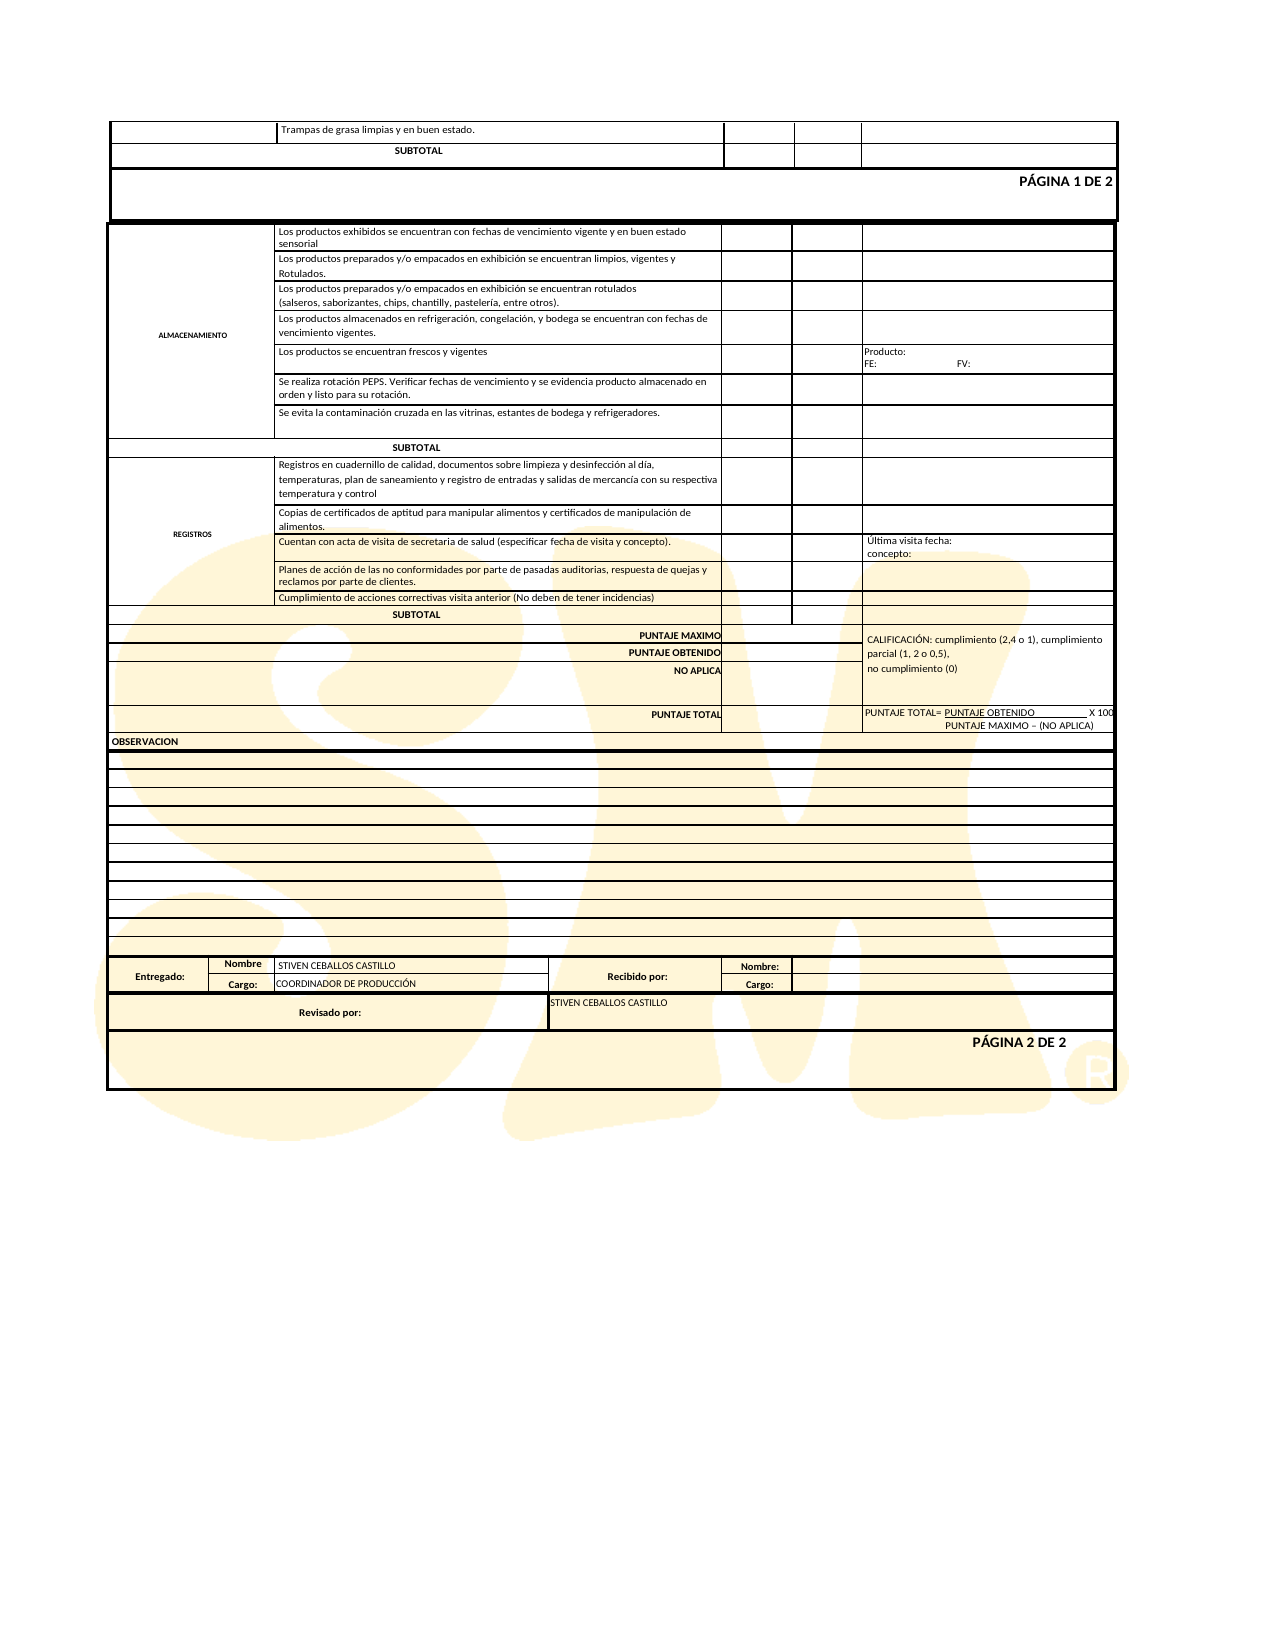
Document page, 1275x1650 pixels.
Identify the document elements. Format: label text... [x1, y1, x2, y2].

table_cell [109, 807, 1113, 824]
table_cell [793, 406, 862, 438]
table_cell [793, 458, 862, 504]
table_cell STIVEN CEBALLOS CASTILLO [550, 995, 1113, 1029]
table_cell [722, 458, 791, 504]
table_cell [109, 919, 1113, 936]
table_cell [793, 592, 862, 605]
table_cell Copias de certificados de aptitud para manipular alimentos y certificados de manipulación de alimentos. [275, 506, 721, 533]
table_cell [863, 606, 1113, 623]
table_cell [722, 592, 791, 605]
table_cell [722, 662, 862, 705]
table_cell Cargo: [209, 974, 274, 991]
table_cell REGISTROS [109, 458, 274, 605]
table_cell [793, 439, 862, 456]
table_cell [863, 375, 1113, 404]
table_cell [793, 506, 862, 533]
table_cell Los productos se encuentran frescos y vigentes [275, 345, 721, 373]
table_cell Los productos preparados y/o empacados en exhibición se encuentran limpios, vigentes y Rotulados. [275, 252, 721, 280]
table_cell PÁGINA 2 DE 2 [109, 1032, 1113, 1087]
table_cell [722, 439, 791, 456]
table_cell [109, 770, 1113, 787]
table_cell [863, 311, 1113, 343]
table_cell [722, 406, 791, 438]
table_cell [862, 144, 1116, 167]
table_cell [862, 122, 1116, 142]
table_header [793, 225, 862, 250]
table_cell [793, 606, 862, 623]
table_cell Entregado: [109, 958, 208, 991]
table_cell [863, 458, 1113, 504]
table_cell COORDINADOR DE PRODUCCIÓN [275, 974, 548, 991]
table_cell PUNTAJE OBTENIDO [109, 644, 721, 661]
table_cell SUBTOTAL [112, 144, 723, 167]
table_cell [863, 592, 1113, 605]
table_cell Nombre: [722, 958, 791, 972]
table_cell [109, 826, 1113, 843]
table_cell Producto: FE: FV: [863, 345, 1113, 373]
table_cell Trampas de grasa limpias y en buen estado. [278, 122, 724, 142]
table_cell Nombre [209, 958, 274, 972]
table_cell [109, 788, 1113, 805]
table_cell Revisado por: [109, 995, 547, 1029]
table_cell [722, 644, 862, 661]
table_cell NO APLICA [109, 662, 721, 705]
table_cell Los productos almacenados en refrigeración, congelación, y bodega se encuentran con fechas de vencimiento vigentes. [275, 311, 721, 343]
table_cell [793, 252, 862, 280]
table_cell [793, 282, 862, 309]
table_cell STIVEN CEBALLOS CASTILLO [275, 958, 548, 972]
table_cell [793, 562, 862, 590]
table_cell [863, 562, 1113, 590]
table_cell Recibido por: [549, 958, 721, 991]
table_cell [863, 282, 1113, 309]
table_cell Los productos preparados y/o empacados en exhibición se encuentran rotulados (salseros, saborizantes, chips, chantilly, pastelería, entre otros). [275, 282, 721, 309]
table_cell [793, 974, 1113, 991]
table_cell [722, 506, 791, 533]
table_cell [863, 252, 1113, 280]
table_cell [722, 562, 791, 590]
table_cell [722, 625, 862, 642]
table_cell [109, 753, 1113, 768]
table_cell [109, 937, 1113, 954]
table_cell [863, 406, 1113, 438]
table_cell PUNTAJE TOTAL [109, 706, 721, 732]
table_cell CALIFICACIÓN: cumplimiento (2,4 o 1), cumplimiento parcial (1, 2 o 0,5), no cumplimiento (0) [863, 625, 1113, 705]
table_cell Cuentan con acta de visita de secretaria de salud (especificar fecha de visita y concepto). [275, 535, 721, 561]
table_cell [109, 882, 1113, 898]
table_cell PUNTAJE TOTAL= PUNTAJE OBTENIDO X 100 PUNTAJE MAXIMO – (NO APLICA) [863, 706, 1113, 732]
table_cell PÁGINA 1 DE 2 [112, 170, 1116, 219]
table_cell [725, 122, 794, 142]
table_cell [793, 345, 862, 373]
table_cell [793, 958, 1113, 972]
table_cell PUNTAJE MAXIMO [109, 625, 721, 642]
table_cell SUBTOTAL [109, 606, 721, 623]
table_cell [722, 345, 791, 373]
table_cell [722, 706, 862, 732]
table_cell Planes de acción de las no conformidades por parte de pasadas auditorias, respuesta de quejas y reclamos por parte de clientes. [275, 562, 721, 590]
table_cell [793, 311, 862, 343]
table_header [863, 225, 1113, 250]
table_cell [863, 506, 1113, 533]
table_cell [722, 282, 791, 309]
table_header Los productos exhibidos se encuentran con fechas de vencimiento vigente y en buen estado sensorial [275, 225, 721, 250]
table_cell [722, 311, 791, 343]
table_cell Cargo: [722, 974, 791, 991]
table_cell [722, 535, 791, 561]
table_cell [793, 375, 862, 404]
table_header [722, 225, 791, 250]
table_cell Se realiza rotación PEPS. Verificar fechas de vencimiento y se evidencia producto almacenado en orden y listo para su rotación. [275, 375, 721, 404]
table_cell [722, 375, 791, 404]
table_cell SUBTOTAL [109, 439, 721, 456]
table_cell [109, 900, 1113, 917]
table_cell [109, 863, 1113, 880]
table_cell [795, 122, 861, 142]
table_cell [109, 844, 1113, 861]
table_cell [863, 439, 1113, 456]
table_cell Registros en cuadernillo de calidad, documentos sobre limpieza y desinfección al día, temperaturas, plan de saneamiento y registro de entradas y salidas de mercancía con su respectiva temperatura y control [275, 458, 721, 504]
table_cell Última visita fecha: concepto: [863, 535, 1113, 561]
table_cell [725, 144, 794, 167]
table_cell [793, 535, 862, 561]
table_cell [795, 144, 861, 167]
table_cell OBSERVACION [109, 733, 1113, 749]
table_cell [722, 606, 791, 623]
table_cell [722, 252, 791, 280]
table_header ALMACENAMIENTO [109, 225, 274, 438]
table_cell Cumplimiento de acciones correctivas visita anterior (No deben de tener incidencias) [275, 592, 721, 605]
table_cell Se evita la contaminación cruzada en las vitrinas, estantes de bodega y refrigeradores. [275, 406, 721, 438]
